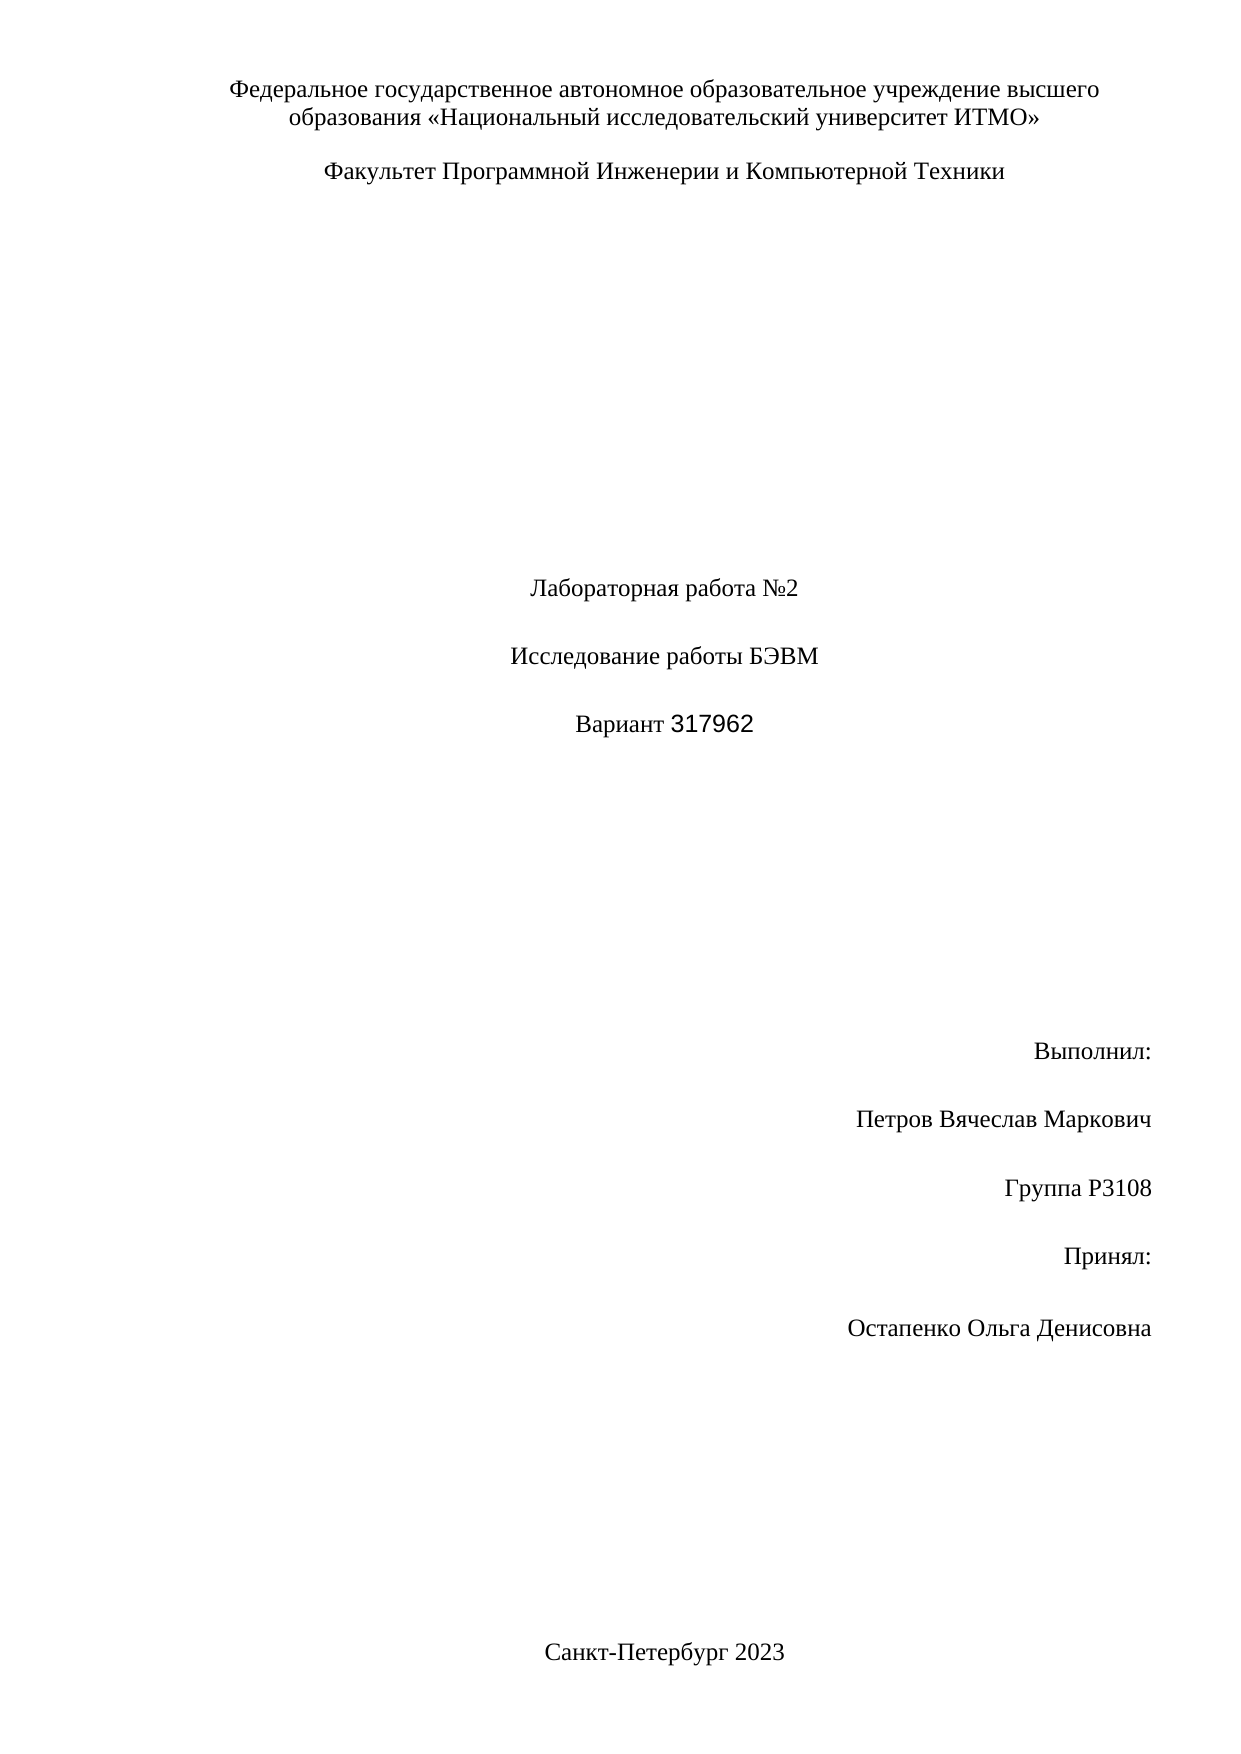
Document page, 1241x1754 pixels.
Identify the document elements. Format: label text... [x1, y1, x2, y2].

text Вариант 317962 [177, 709, 1152, 738]
text Исследование работы БЭВМ [177, 641, 1152, 670]
text Принял: [177, 1241, 1152, 1269]
text Факультет Программной Инженерии и Компьютерной Техники [177, 156, 1152, 185]
text Группа P3108 [177, 1173, 1152, 1201]
text Лабораторная работа №2 [177, 573, 1152, 602]
text Остапенко Ольга Денисовна [177, 1313, 1152, 1342]
text Выполнил: [177, 1036, 1152, 1065]
text Петров Вячеслав Маркович [177, 1104, 1152, 1133]
